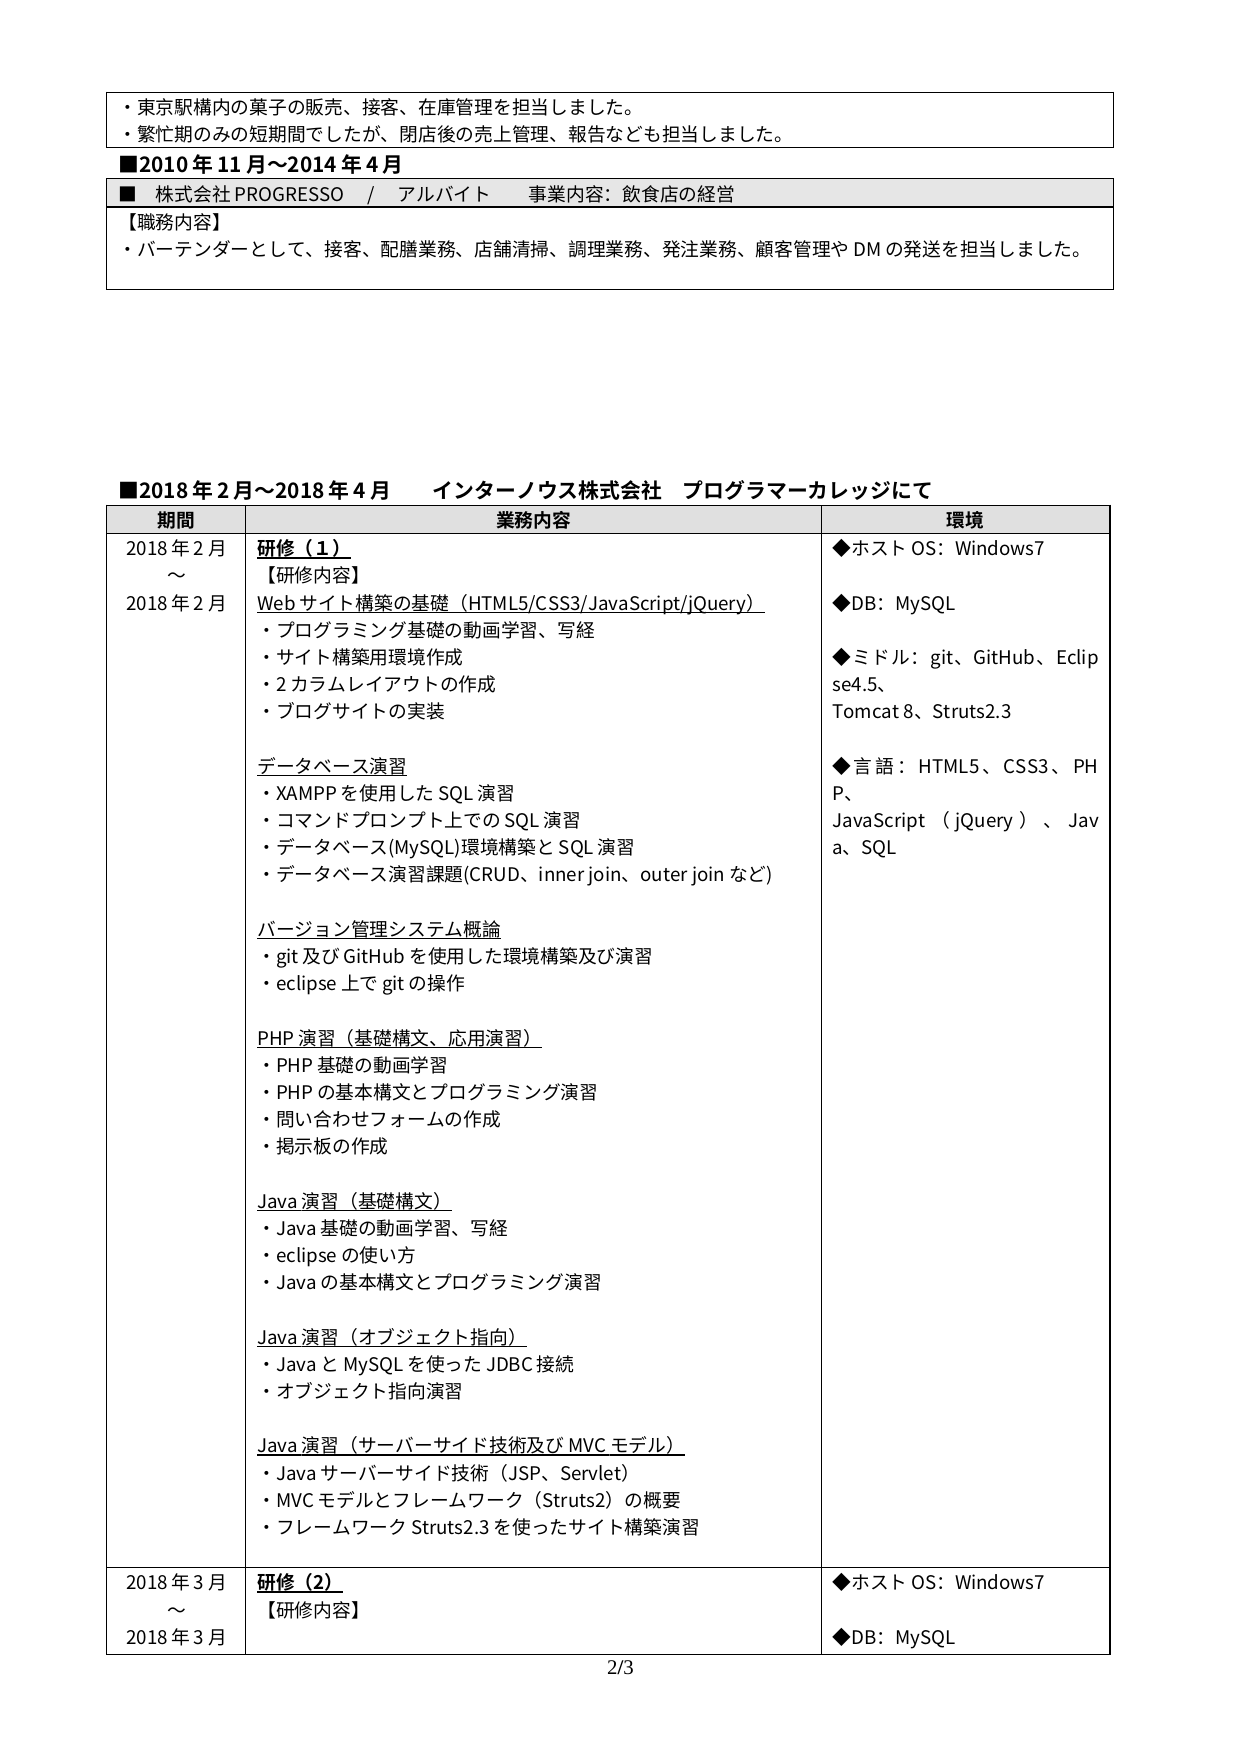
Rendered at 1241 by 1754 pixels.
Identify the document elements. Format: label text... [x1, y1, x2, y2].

table_cell 研修（１） 【研修内容】 Webサイト構築の基礎（HTML5/CSS3/JavaScript/jQuery） ・プログラミング基礎の動画学習、写経 ・サイト構築用環境作成 ・2カラムレイアウトの作成 ・ブログサイトの実装 データベース演習 ・XAMPPを使用したSQL演習 ・コマンドプロンプト上でのSQL演習 ・データベース(MySQL)環境構築とSQL演習 ・データベース演習課題(CRUD、inner join、outer joinなど) バージョン管理システム概論 ・git及びGitHubを使用した環境構築及び演習 ・eclipse上でgitの操作 PHP演習（基礎構文、応用演習） ・PHP基礎の動画学習 ・PHPの基本構文とプログラミング演習 ・問い合わせフォームの作成 ・掲示板の作成 Java演習（基礎構文） ・Java基礎の動画学習、写経 ・eclipseの使い方 ・Javaの基本構文とプログラミング演習 Java演習（オブジェクト指向） ・JavaとMySQLを使ったJDBC接続 ・オブジェクト指向演習 Java演習（サーバーサイド技術及びMVCモデル） ・Javaサーバーサイド技術（JSP、Servlet） ・MVCモデルとフレームワーク（Struts2）の概要 ・フレームワークStruts2.3を使ったサイト構築演習 [246, 534, 821, 1567]
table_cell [822, 1568, 1109, 1654]
table_header 業務内容 [246, 506, 821, 533]
table_cell 【職務内容】 ・バーテンダーとして、接客、配膳業務、店舗清掃、調理業務、発注業務、顧客管理やDMの発送を担当しました。 [107, 208, 1113, 289]
text ■2018年2月～2018年4月 インターノウス株式会社 プログラマーカレッジにて [118, 474, 1122, 504]
table_cell 2018年2月 ～ 2018年2月 [107, 534, 245, 1567]
table_cell 2018年3月 ～ 2018年3月 [107, 1568, 245, 1654]
table_header ■ 株式会社PROGRESSO / アルバイト 事業内容：飲食店の経営 [107, 179, 1113, 206]
table_header 環境 [822, 506, 1109, 533]
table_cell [107, 93, 1113, 147]
table_header 期間 [107, 506, 245, 533]
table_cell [246, 1568, 821, 1654]
text ■2010年11月～2014年4月 [118, 148, 1122, 178]
table_cell ◆ホストOS：Windows7 ◆DB：MySQL ◆ミドル：git、GitHub、Eclipse4.5、 Tomcat 8、Struts2.3 ◆言語：HTML5、CSS3、PHP、 JavaScript（jQuery）、Java、SQL [822, 534, 1109, 1567]
